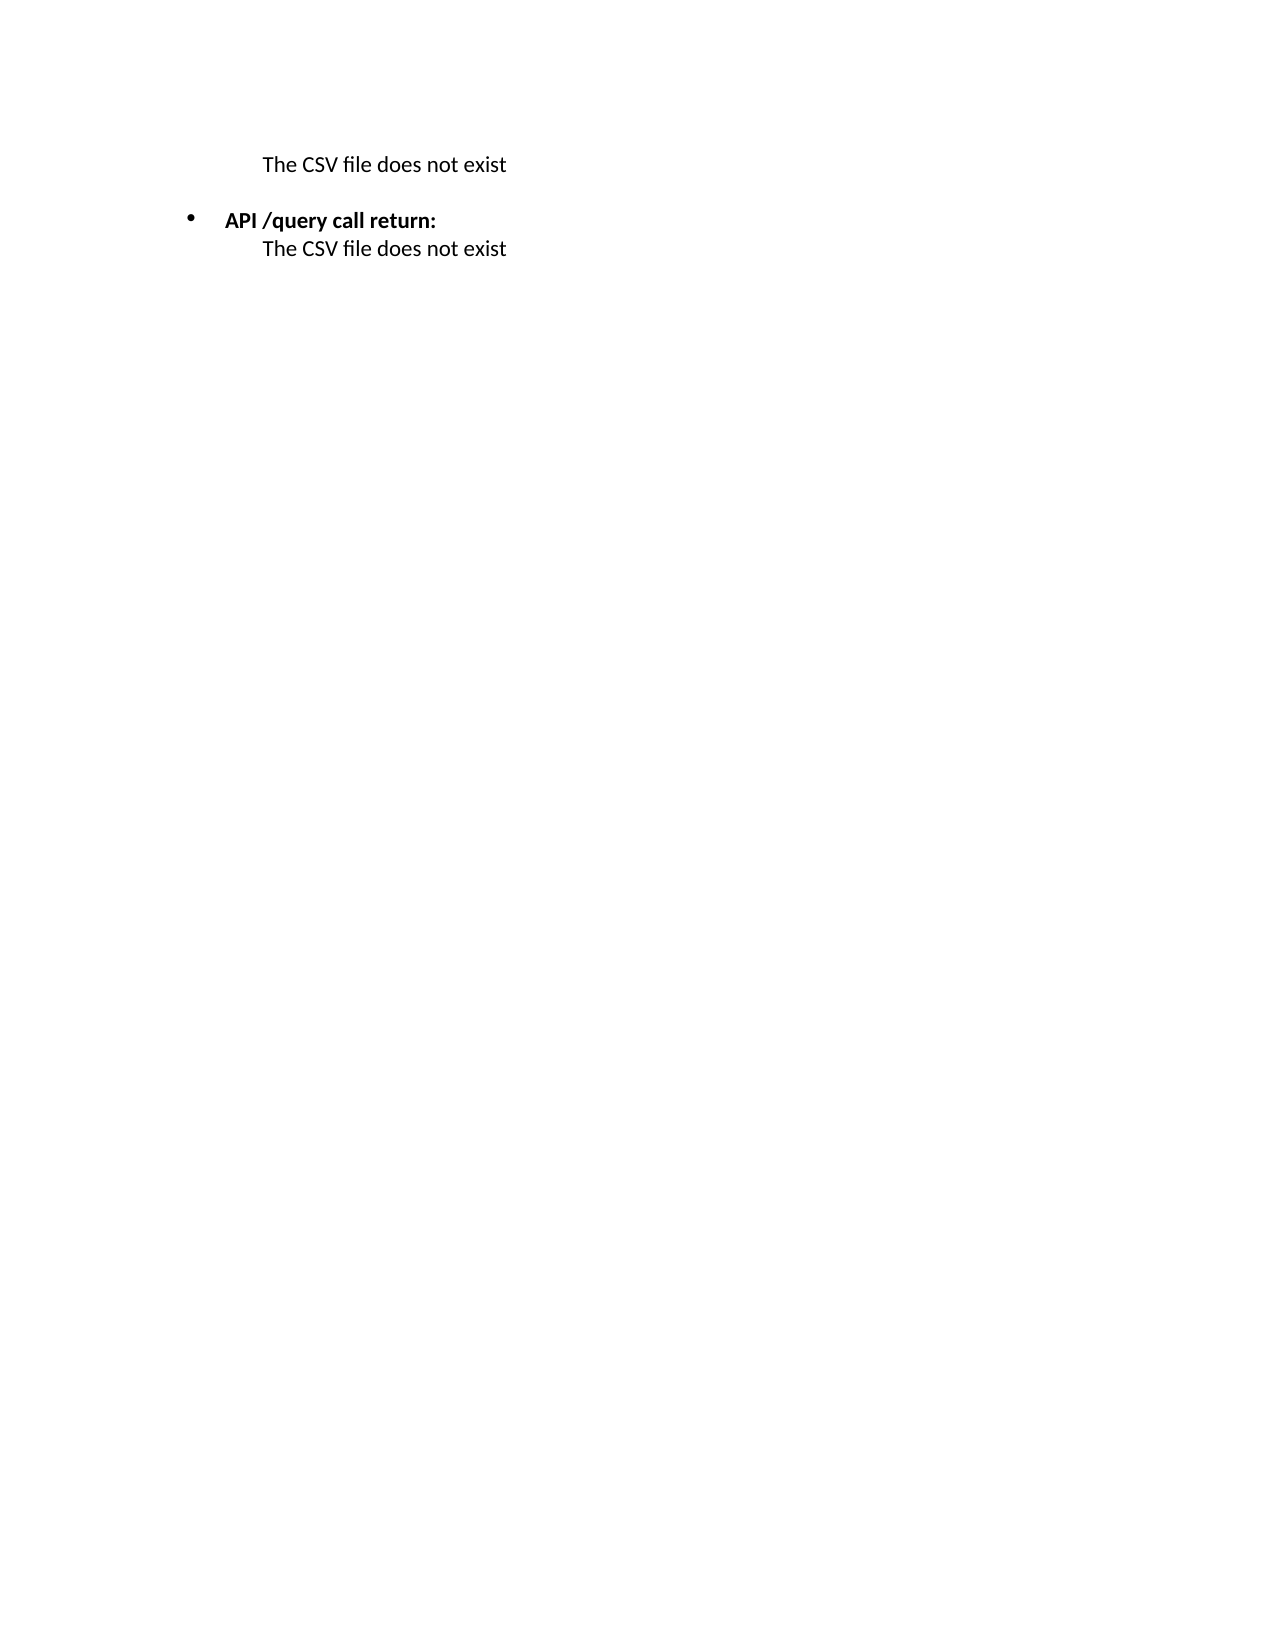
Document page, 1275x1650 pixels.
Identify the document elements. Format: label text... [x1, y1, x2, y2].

text The CSV file does not exist [262, 234, 1125, 262]
list API /query call return: [187, 206, 1125, 234]
text The CSV file does not exist [262, 150, 1125, 178]
